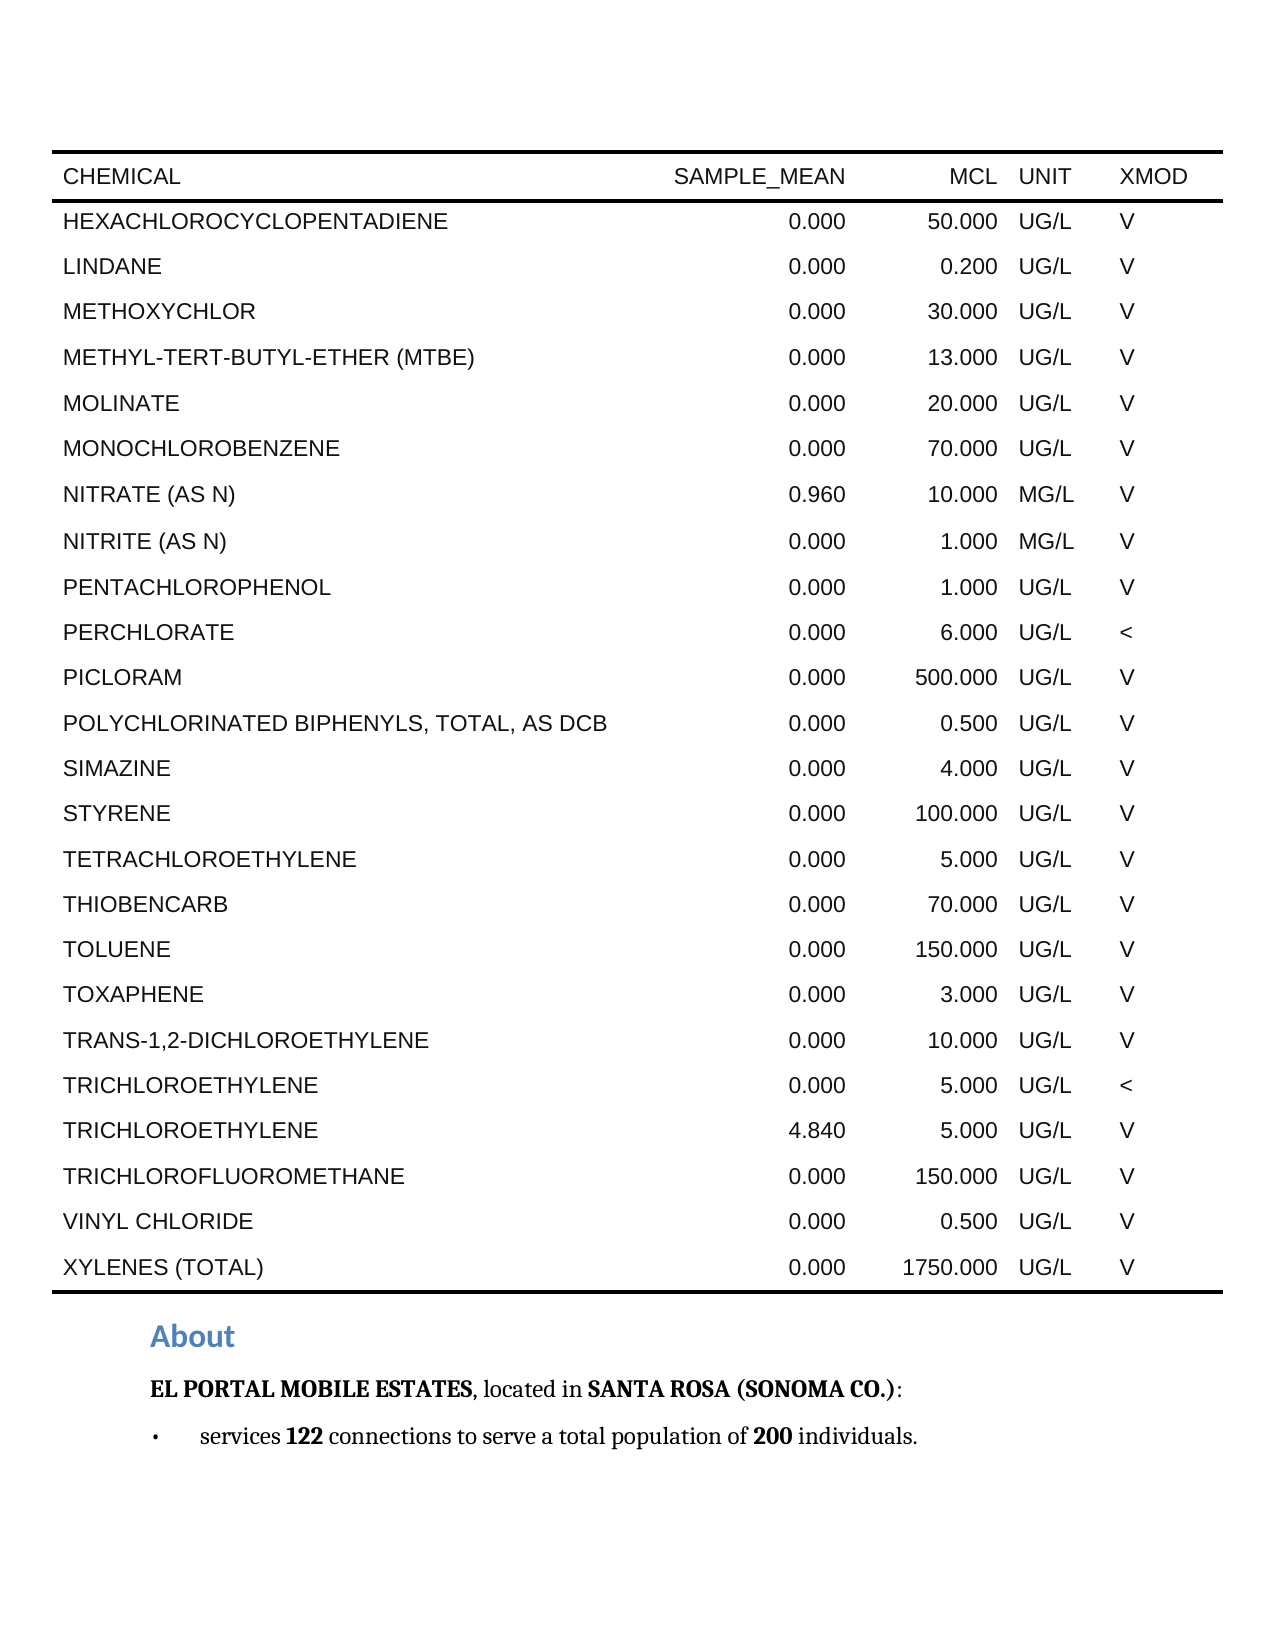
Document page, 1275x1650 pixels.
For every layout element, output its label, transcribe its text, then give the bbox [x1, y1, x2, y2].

table_cell V [1109, 655, 1223, 700]
table_cell UG/L [1008, 244, 1109, 289]
table_cell THIOBENCARB [52, 881, 643, 927]
table_cell 0.000 [644, 881, 856, 927]
table_cell 0.000 [644, 289, 856, 334]
table_cell V [1109, 518, 1223, 564]
table_cell 5.000 [856, 836, 1008, 881]
table_cell NITRATE (AS N) [52, 471, 643, 518]
table_cell UG/L [1008, 426, 1109, 471]
table_cell MOLINATE [52, 381, 643, 426]
table_cell STYRENE [52, 791, 643, 836]
table_cell 0.000 [644, 1153, 856, 1198]
text EL PORTAL MOBILE ESTATES, located in SANTA ROSA (SONOMA CO.): [150, 1375, 1125, 1403]
table_cell 0.000 [644, 927, 856, 972]
table_cell TRICHLOROETHYLENE [52, 1063, 643, 1108]
table_cell V [1109, 426, 1223, 471]
table_cell 4.840 [644, 1108, 856, 1153]
table_cell V [1109, 381, 1223, 426]
table_header XMOD [1109, 154, 1223, 198]
table_header UNIT [1008, 154, 1109, 198]
table_cell 1.000 [856, 518, 1008, 564]
table_cell UG/L [1008, 381, 1109, 426]
table_cell SIMAZINE [52, 746, 643, 791]
table_cell MG/L [1008, 471, 1109, 518]
table_cell 0.000 [644, 1017, 856, 1063]
table_cell 5.000 [856, 1108, 1008, 1153]
table_cell 1.000 [856, 564, 1008, 609]
table_header CHEMICAL [52, 154, 643, 198]
table_cell < [1109, 610, 1223, 655]
table_cell UG/L [1008, 791, 1109, 836]
table_header SAMPLE_MEAN [644, 154, 856, 198]
table_cell 3.000 [856, 972, 1008, 1017]
table_cell UG/L [1008, 927, 1109, 972]
subtitle About [150, 1315, 1125, 1356]
table_cell VINYL CHLORIDE [52, 1199, 643, 1244]
table_cell UG/L [1008, 1108, 1109, 1153]
table_cell 30.000 [856, 289, 1008, 334]
table_cell V [1109, 791, 1223, 836]
table_cell 0.000 [644, 1199, 856, 1244]
table_cell 500.000 [856, 655, 1008, 700]
table_cell PERCHLORATE [52, 610, 643, 655]
table_cell 10.000 [856, 471, 1008, 518]
table_cell 0.000 [644, 334, 856, 381]
table_cell METHYL-TERT-BUTYL-ETHER (MTBE) [52, 334, 643, 381]
table_cell V [1109, 1199, 1223, 1244]
table_cell 0.000 [644, 203, 856, 244]
table_cell 0.000 [644, 518, 856, 564]
table_cell V [1109, 746, 1223, 791]
table_cell 0.000 [644, 1063, 856, 1108]
table_cell 100.000 [856, 791, 1008, 836]
table_cell UG/L [1008, 610, 1109, 655]
table_cell 0.200 [856, 244, 1008, 289]
table_cell UG/L [1008, 334, 1109, 381]
table_cell 0.000 [644, 655, 856, 700]
table_cell V [1109, 927, 1223, 972]
table_cell LINDANE [52, 244, 643, 289]
table_cell V [1109, 1017, 1223, 1063]
table_cell 0.000 [644, 836, 856, 881]
table_cell 6.000 [856, 610, 1008, 655]
table_cell UG/L [1008, 700, 1109, 746]
table_cell 4.000 [856, 746, 1008, 791]
table_cell 0.000 [644, 791, 856, 836]
table_cell UG/L [1008, 836, 1109, 881]
table_cell V [1109, 334, 1223, 381]
table_cell UG/L [1008, 881, 1109, 927]
table_cell 70.000 [856, 881, 1008, 927]
table_cell V [1109, 289, 1223, 334]
table_cell MONOCHLOROBENZENE [52, 426, 643, 471]
table_cell 0.000 [644, 972, 856, 1017]
table_cell TRICHLOROFLUOROMETHANE [52, 1153, 643, 1198]
table_cell HEXACHLOROCYCLOPENTADIENE [52, 203, 643, 244]
list services 122 connections to serve a total population of 200 individuals. [150, 1422, 1125, 1480]
table_cell TRICHLOROETHYLENE [52, 1108, 643, 1153]
table_cell UG/L [1008, 1199, 1109, 1244]
table_cell 0.000 [644, 1244, 856, 1290]
table_cell UG/L [1008, 564, 1109, 609]
table_cell 0.960 [644, 471, 856, 518]
table_cell UG/L [1008, 289, 1109, 334]
table_cell METHOXYCHLOR [52, 289, 643, 334]
table_cell XYLENES (TOTAL) [52, 1244, 643, 1290]
table_cell 10.000 [856, 1017, 1008, 1063]
table_cell 150.000 [856, 1153, 1008, 1198]
table_cell 0.000 [644, 426, 856, 471]
table_cell TOLUENE [52, 927, 643, 972]
table_cell 0.000 [644, 700, 856, 746]
table_cell UG/L [1008, 746, 1109, 791]
table_cell TOXAPHENE [52, 972, 643, 1017]
table_cell UG/L [1008, 1063, 1109, 1108]
table_cell V [1109, 244, 1223, 289]
table_cell 50.000 [856, 203, 1008, 244]
table_cell 0.000 [644, 244, 856, 289]
table_cell V [1109, 1108, 1223, 1153]
table_cell TRANS-1,2-DICHLOROETHYLENE [52, 1017, 643, 1063]
table_cell POLYCHLORINATED BIPHENYLS, TOTAL, AS DCB [52, 700, 643, 746]
table_cell V [1109, 881, 1223, 927]
table_header MCL [856, 154, 1008, 198]
table_cell 5.000 [856, 1063, 1008, 1108]
table_cell 13.000 [856, 334, 1008, 381]
table_cell V [1109, 564, 1223, 609]
table_cell 150.000 [856, 927, 1008, 972]
table_cell UG/L [1008, 1244, 1109, 1290]
table_cell NITRITE (AS N) [52, 518, 643, 564]
table_cell V [1109, 203, 1223, 244]
table_cell 0.000 [644, 381, 856, 426]
table_cell < [1109, 1063, 1223, 1108]
table_cell PENTACHLOROPHENOL [52, 564, 643, 609]
table_cell UG/L [1008, 655, 1109, 700]
table_cell UG/L [1008, 1017, 1109, 1063]
table_cell PICLORAM [52, 655, 643, 700]
table_cell UG/L [1008, 203, 1109, 244]
table_cell 0.500 [856, 1199, 1008, 1244]
table_cell TETRACHLOROETHYLENE [52, 836, 643, 881]
table_cell V [1109, 700, 1223, 746]
table_cell 0.000 [644, 746, 856, 791]
table_cell V [1109, 471, 1223, 518]
table_cell V [1109, 836, 1223, 881]
table_cell 1750.000 [856, 1244, 1008, 1290]
table_cell V [1109, 1244, 1223, 1290]
table_cell 70.000 [856, 426, 1008, 471]
table_cell UG/L [1008, 972, 1109, 1017]
table_cell 0.500 [856, 700, 1008, 746]
table_cell UG/L [1008, 1153, 1109, 1198]
table_cell V [1109, 972, 1223, 1017]
table_cell MG/L [1008, 518, 1109, 564]
table_cell V [1109, 1153, 1223, 1198]
table_cell 20.000 [856, 381, 1008, 426]
table_cell 0.000 [644, 610, 856, 655]
table_cell 0.000 [644, 564, 856, 609]
